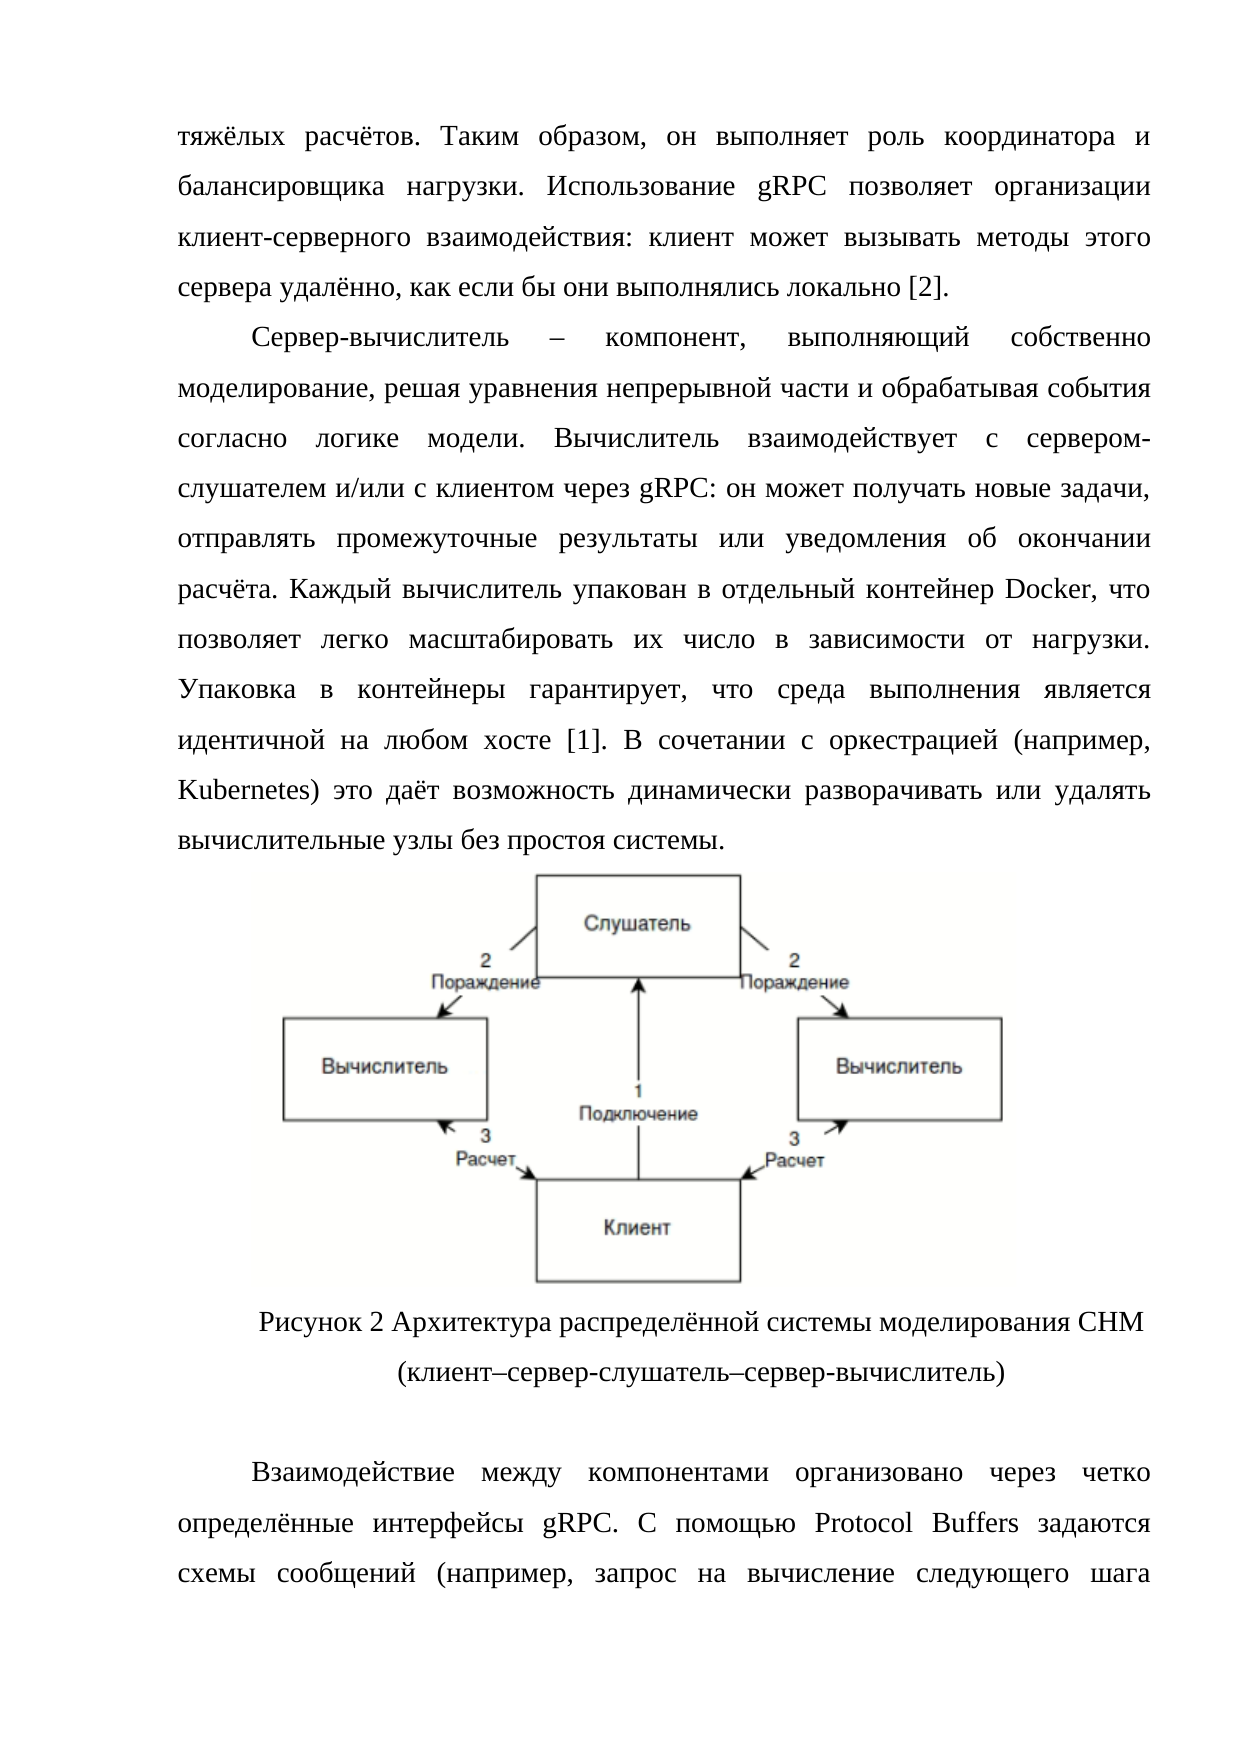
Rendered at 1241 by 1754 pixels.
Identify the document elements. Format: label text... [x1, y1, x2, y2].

picture [251, 872, 1017, 1287]
text Сервер-вычислитель – компонент, выполняющий собственно моделирование, решая уравнения непрерывной части и обрабатывая события согласно логике модели. Вычислитель взаимодействует с сервером-слушателем и/или с клиентом через gRPC: он может получать новые задачи, отправлять промежуточные результаты или уведомления об окончании расчёта. Каждый вычислитель упакован в отдельный контейнер Docker, что позволяет легко масштабировать их число в зависимости от нагрузки. Упаковка в контейнеры гарантирует, что среда выполнения является идентичной на любом хосте [1]. В сочетании с оркестрацией (например, Kubernetes) это даёт возможность динамически разворачивать или удалять вычислительные узлы без простоя системы. [177, 319, 1152, 856]
